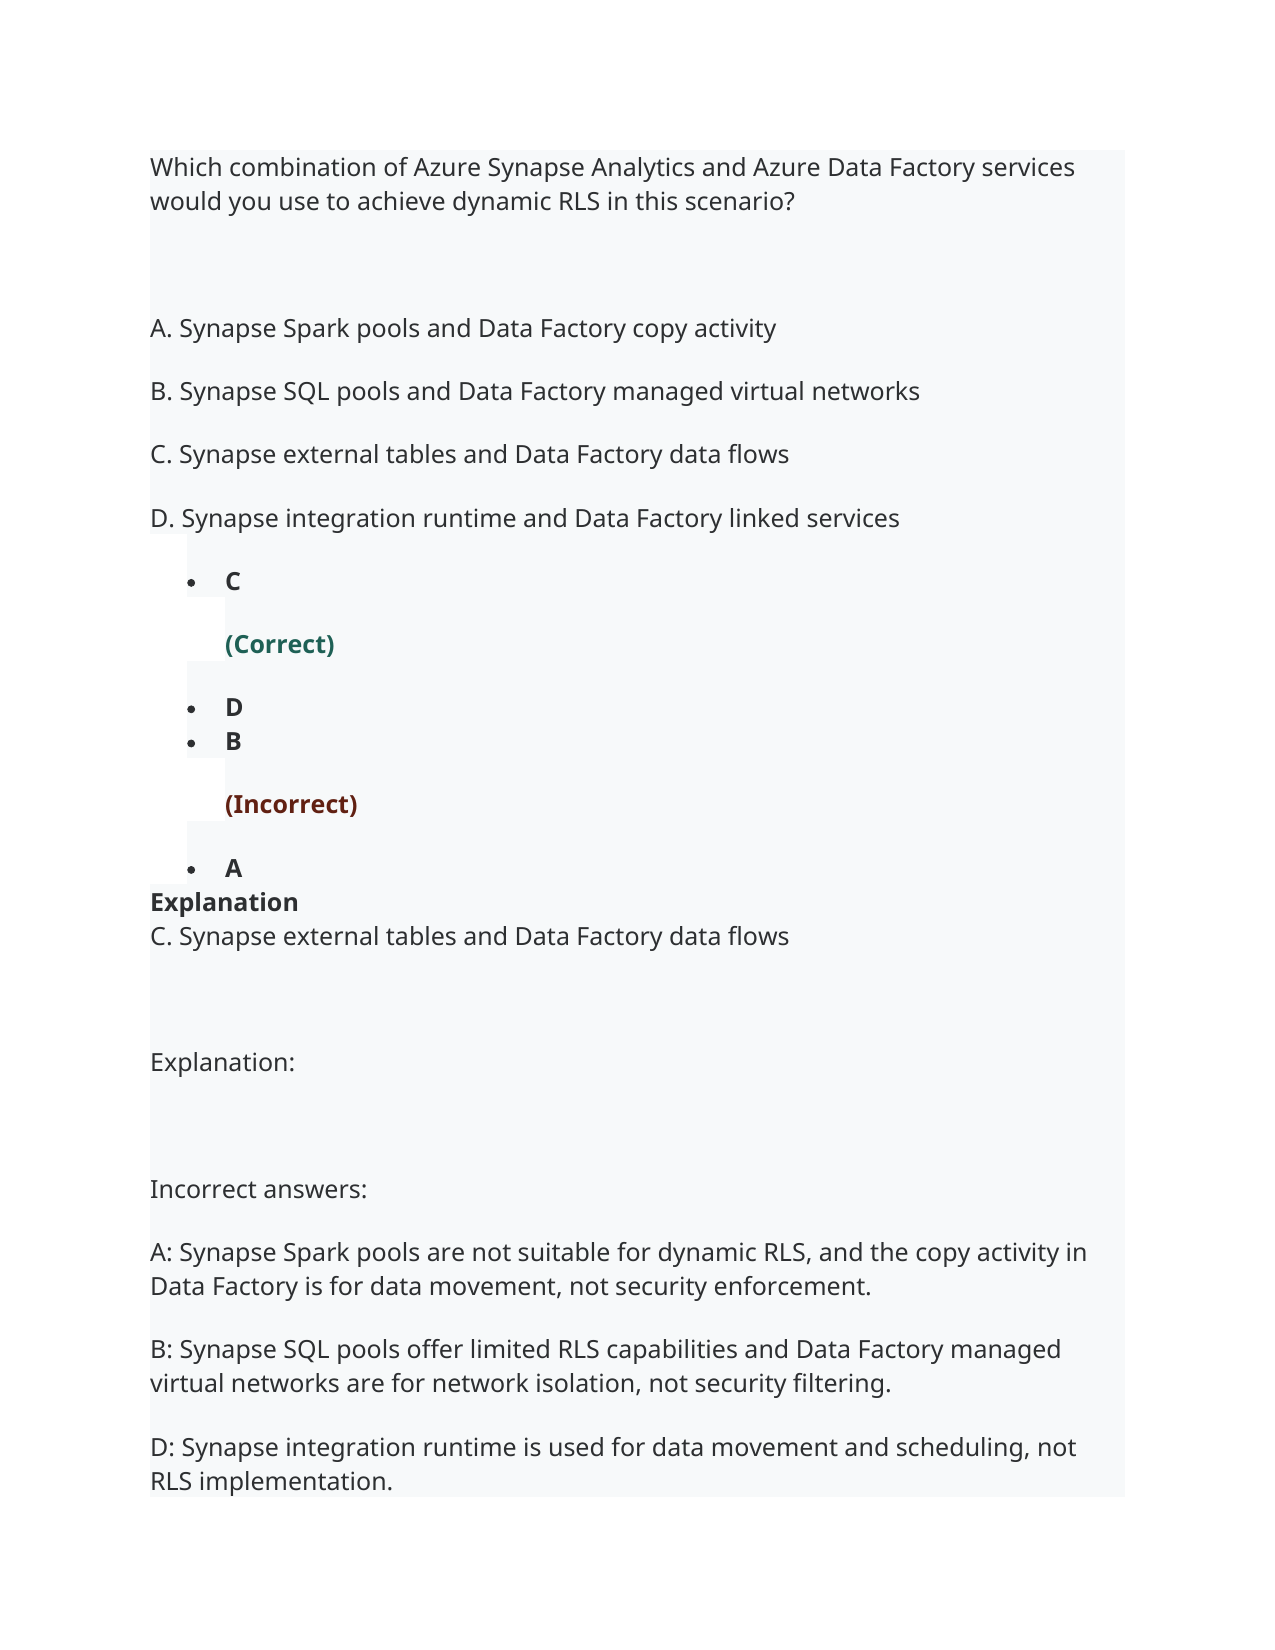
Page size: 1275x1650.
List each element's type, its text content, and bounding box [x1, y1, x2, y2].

list C [187, 563, 1125, 597]
text (Correct) [225, 627, 1125, 661]
text C. Synapse external tables and Data Factory data flows [150, 437, 1125, 471]
text Explanation: [150, 1045, 1125, 1079]
text (Incorrect) [225, 787, 1125, 821]
list B [187, 724, 1125, 758]
text C. Synapse external tables and Data Factory data flows [150, 918, 1125, 953]
text B: Synapse SQL pools offer limited RLS capabilities and Data Factory managed virtual networks are for network isolation, not security filtering. [150, 1332, 1125, 1400]
text A: Synapse Spark pools are not suitable for dynamic RLS, and the copy activity in Data Factory is for data movement, not security enforcement. [150, 1235, 1125, 1303]
text D. Synapse integration runtime and Data Factory linked services [150, 500, 1125, 534]
text A. Synapse Spark pools and Data Factory copy activity [150, 311, 1125, 344]
text B. Synapse SQL pools and Data Factory managed virtual networks [150, 374, 1125, 408]
list A [187, 850, 1125, 884]
text Incorrect answers: [150, 1171, 1125, 1206]
text Which combination of Azure Synapse Analytics and Azure Data Factory services would you use to achieve dynamic RLS in this scenario? [150, 150, 1125, 218]
text Explanation [150, 884, 1125, 918]
list D [187, 690, 1125, 724]
text D: Synapse integration runtime is used for data movement and scheduling, not RLS implementation. [150, 1429, 1125, 1497]
